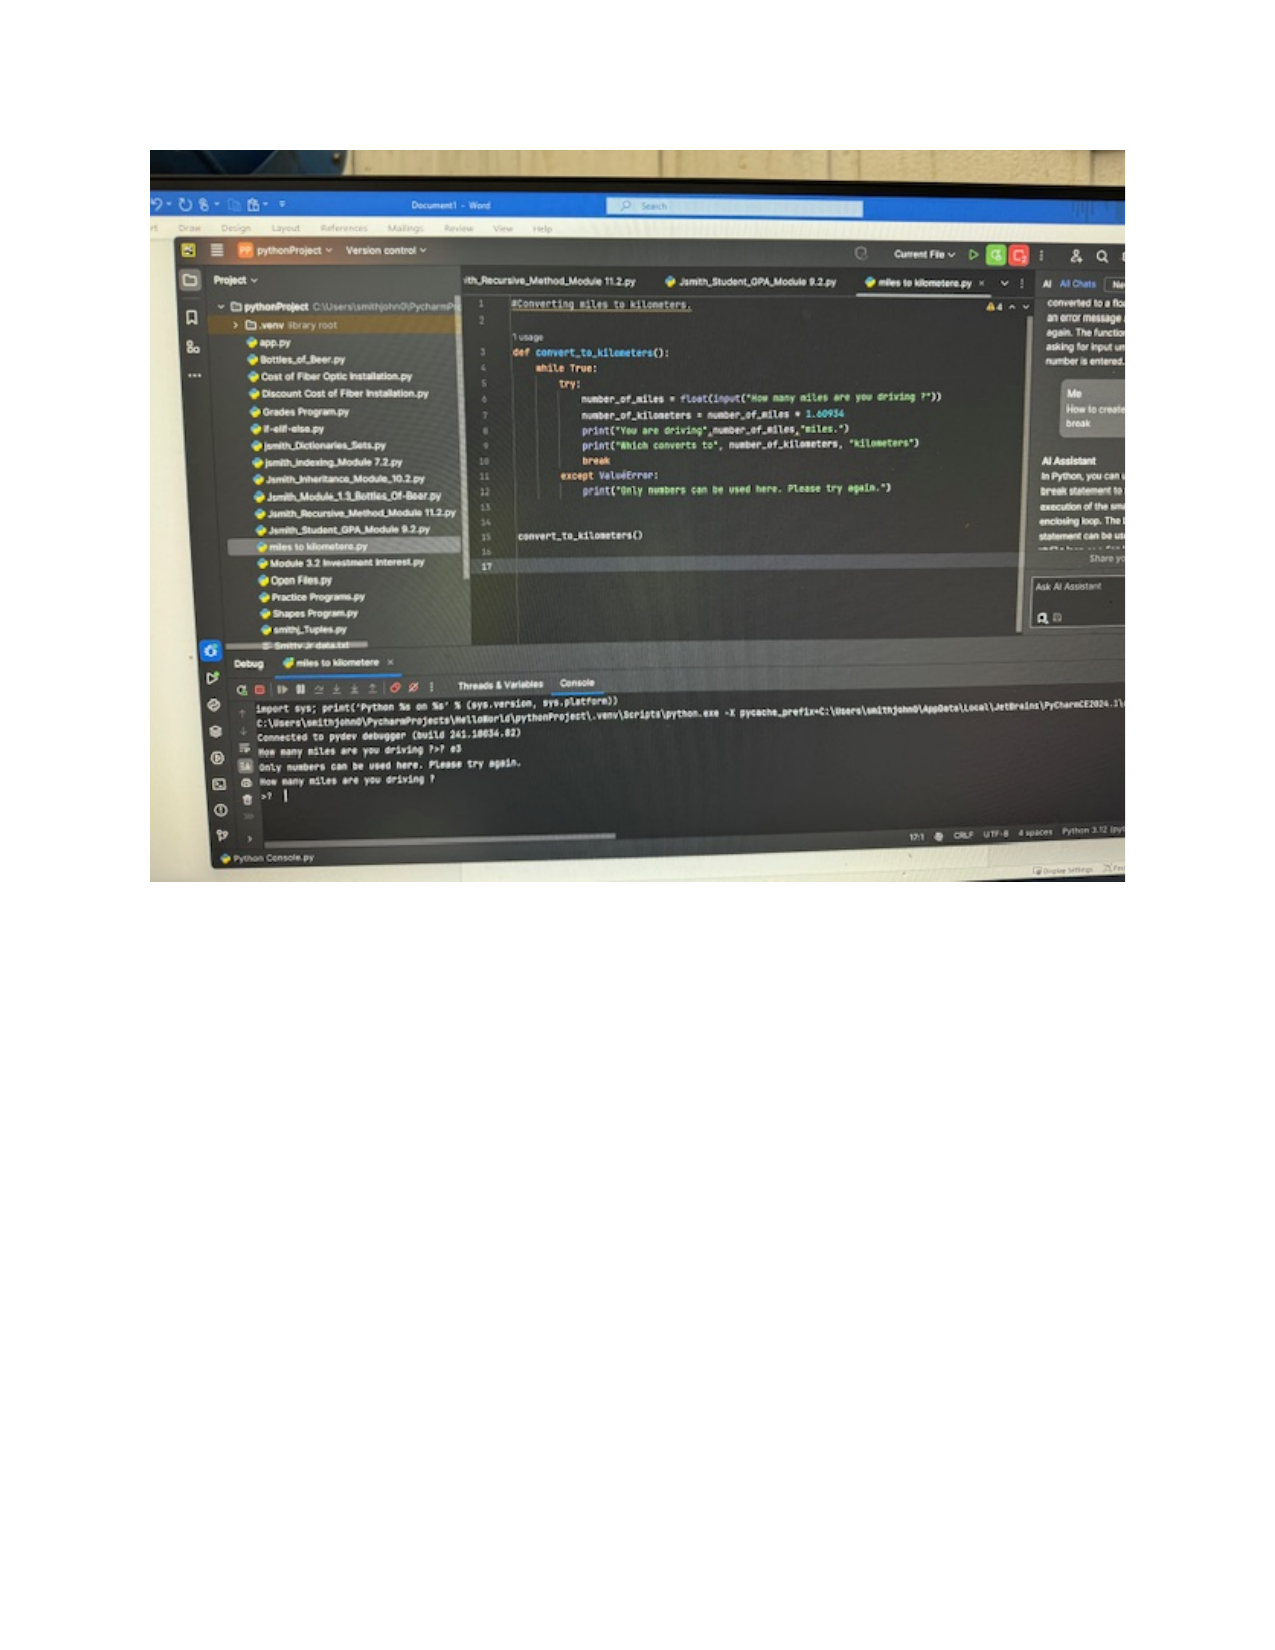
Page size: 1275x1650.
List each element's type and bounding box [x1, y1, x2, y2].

picture [150, 150, 1125, 882]
